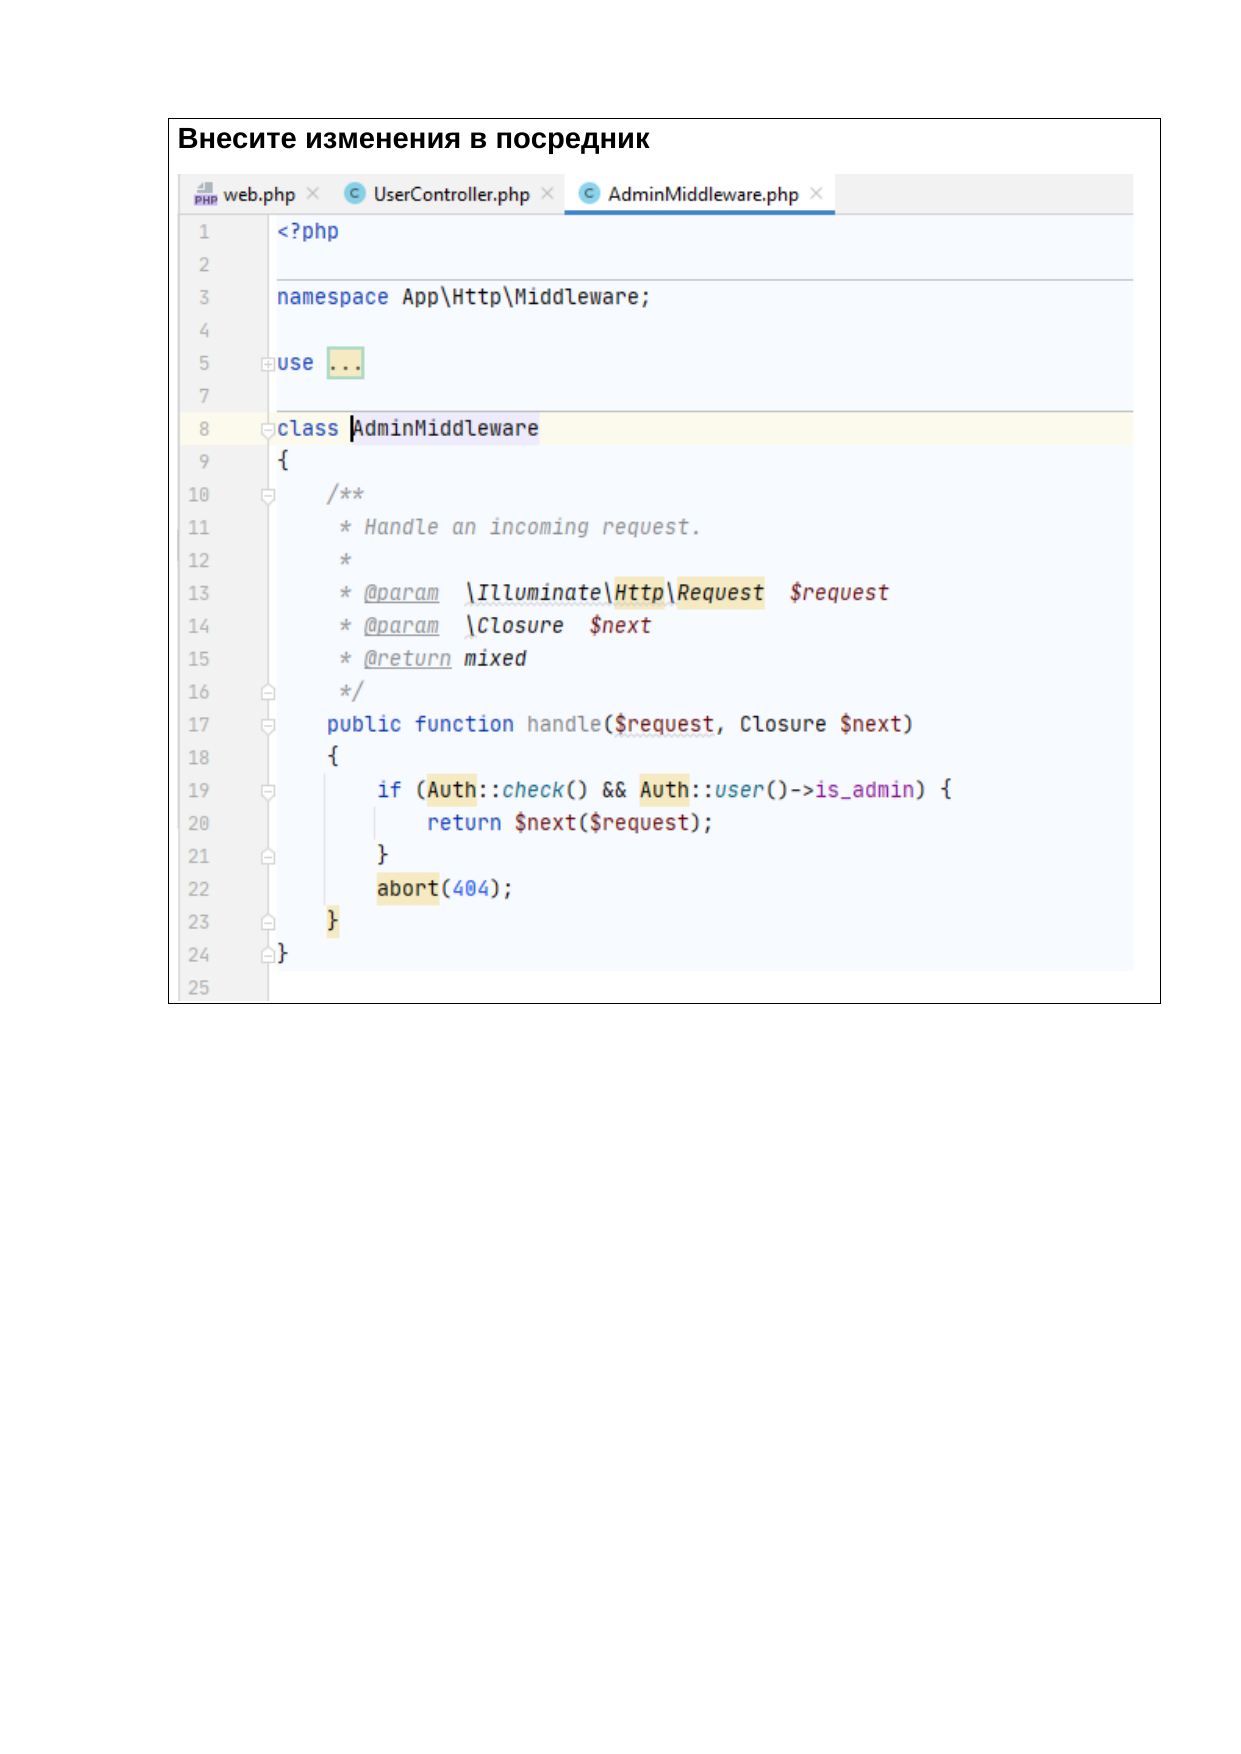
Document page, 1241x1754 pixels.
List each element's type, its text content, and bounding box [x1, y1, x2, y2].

text Внесите изменения в посредник [169, 119, 1160, 155]
picture [177, 174, 1134, 1001]
